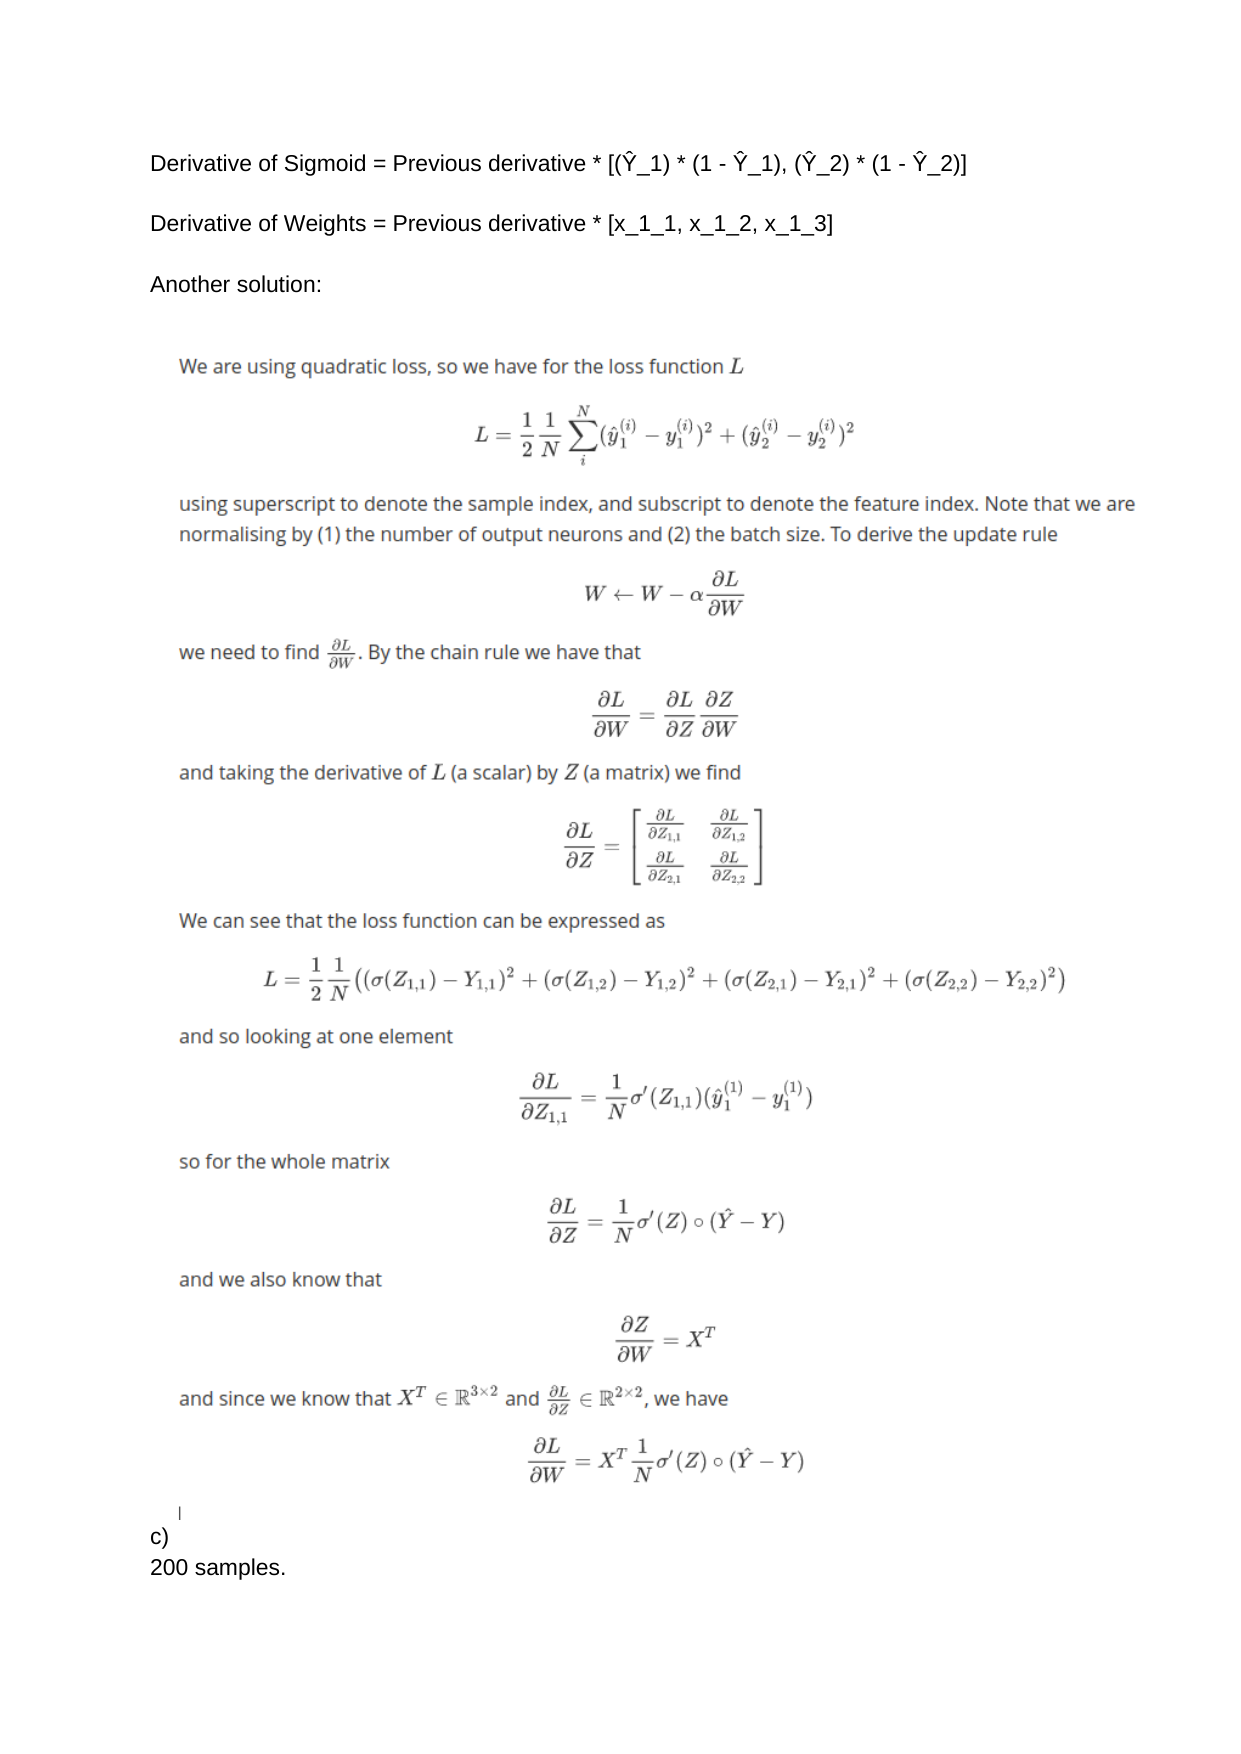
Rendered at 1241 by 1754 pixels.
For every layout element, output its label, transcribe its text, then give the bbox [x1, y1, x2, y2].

text c) [150, 1523, 1090, 1549]
text Derivative of Weights = Previous derivative * [x_1_1, x_1_2, x_1_3] [150, 210, 1090, 237]
text Another solution: [150, 271, 1090, 297]
picture [150, 331, 1164, 1520]
text 200 samples. [150, 1553, 1090, 1580]
text Derivative of Sigmoid = Previous derivative * [(Ŷ_1) * (1 - Ŷ_1), (Ŷ_2) * (1 - Ŷ_2)] [150, 150, 1090, 176]
